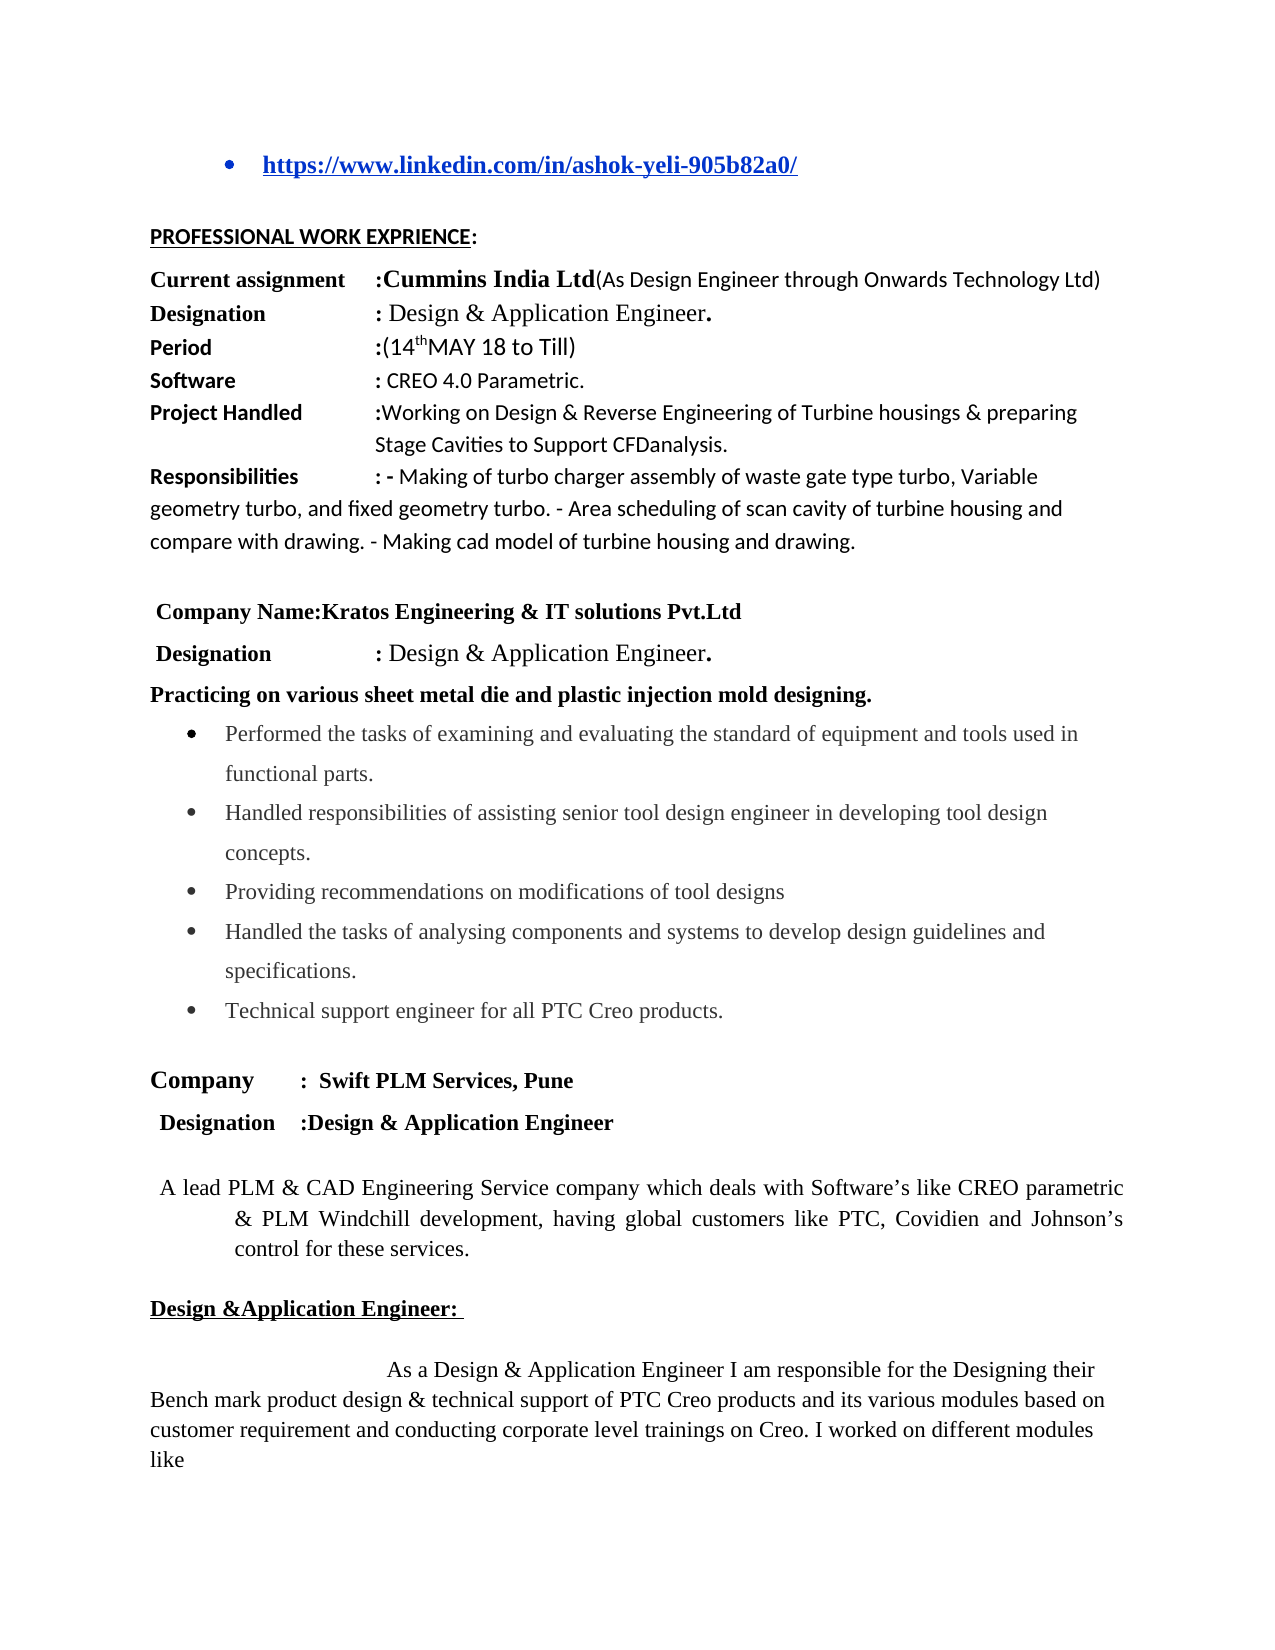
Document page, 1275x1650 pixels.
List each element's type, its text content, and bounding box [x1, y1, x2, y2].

list Providing recommendations on modifications of tool designs [187, 878, 1125, 905]
text PROFESSIONAL WORK EXPRIENCE: [150, 222, 1125, 251]
text Responsibilities : - Making of turbo charger assembly of waste gate type turbo, Variable geometry turbo, and fixed geometry turbo. - Area scheduling of scan cavity of turbine housing and compare with drawing. - Making cad model of turbine housing and drawing. [150, 462, 1125, 555]
list Handled the tasks of analysing components and systems to develop design guidelines and specifications. [187, 918, 1125, 984]
text Designation : Design & Application Engineer. [150, 298, 1125, 327]
text Current assignment :Cummins India Ltd(As Design Engineer through Onwards Technology Ltd) [150, 264, 1125, 293]
text Design &Application Engineer: [150, 1295, 1125, 1322]
text As a Design & Application Engineer I am responsible for the Designing their Bench mark product design & technical support of PTC Creo products and its various modules based on customer requirement and conducting corporate level trainings on Creo. I worked on different modules like [150, 1356, 1125, 1473]
text A lead PLM & CAD Engineering Service company which deals with Software’s like CREO parametric & PLM Windchill development, having global customers like PTC, Covidien and Johnson’s control for these services. [159, 1174, 1125, 1261]
text Designation :Design & Application Engineer [159, 1109, 1125, 1135]
text Company : Swift PLM Services, Pune [150, 1066, 1125, 1094]
text Software : CREO 4.0 Parametric. [150, 366, 1125, 394]
list Handled responsibilities of assisting senior tool design engineer in developing tool design concepts. [187, 799, 1125, 865]
text Company Name:Kratos Engineering & IT solutions Pvt.Ltd [150, 598, 1125, 625]
text Period :(14thMAY 18 to Till) [150, 331, 1125, 361]
list https://www.linkedin.com/in/ashok-yeli-905b82a0/ [225, 150, 1125, 179]
list Technical support engineer for all PTC Creo products. [187, 997, 1125, 1023]
text Practicing on various sheet metal die and plastic injection mold designing. [150, 681, 1125, 707]
list Performed the tasks of examining and evaluating the standard of equipment and tools used in functional parts. [187, 721, 1125, 786]
text Designation : Design & Application Engineer. [150, 638, 1125, 667]
text Project Handled :Working on Design & Reverse Engineering of Turbine housings & preparing Stage Cavities to Support CFDanalysis. [150, 398, 1125, 458]
